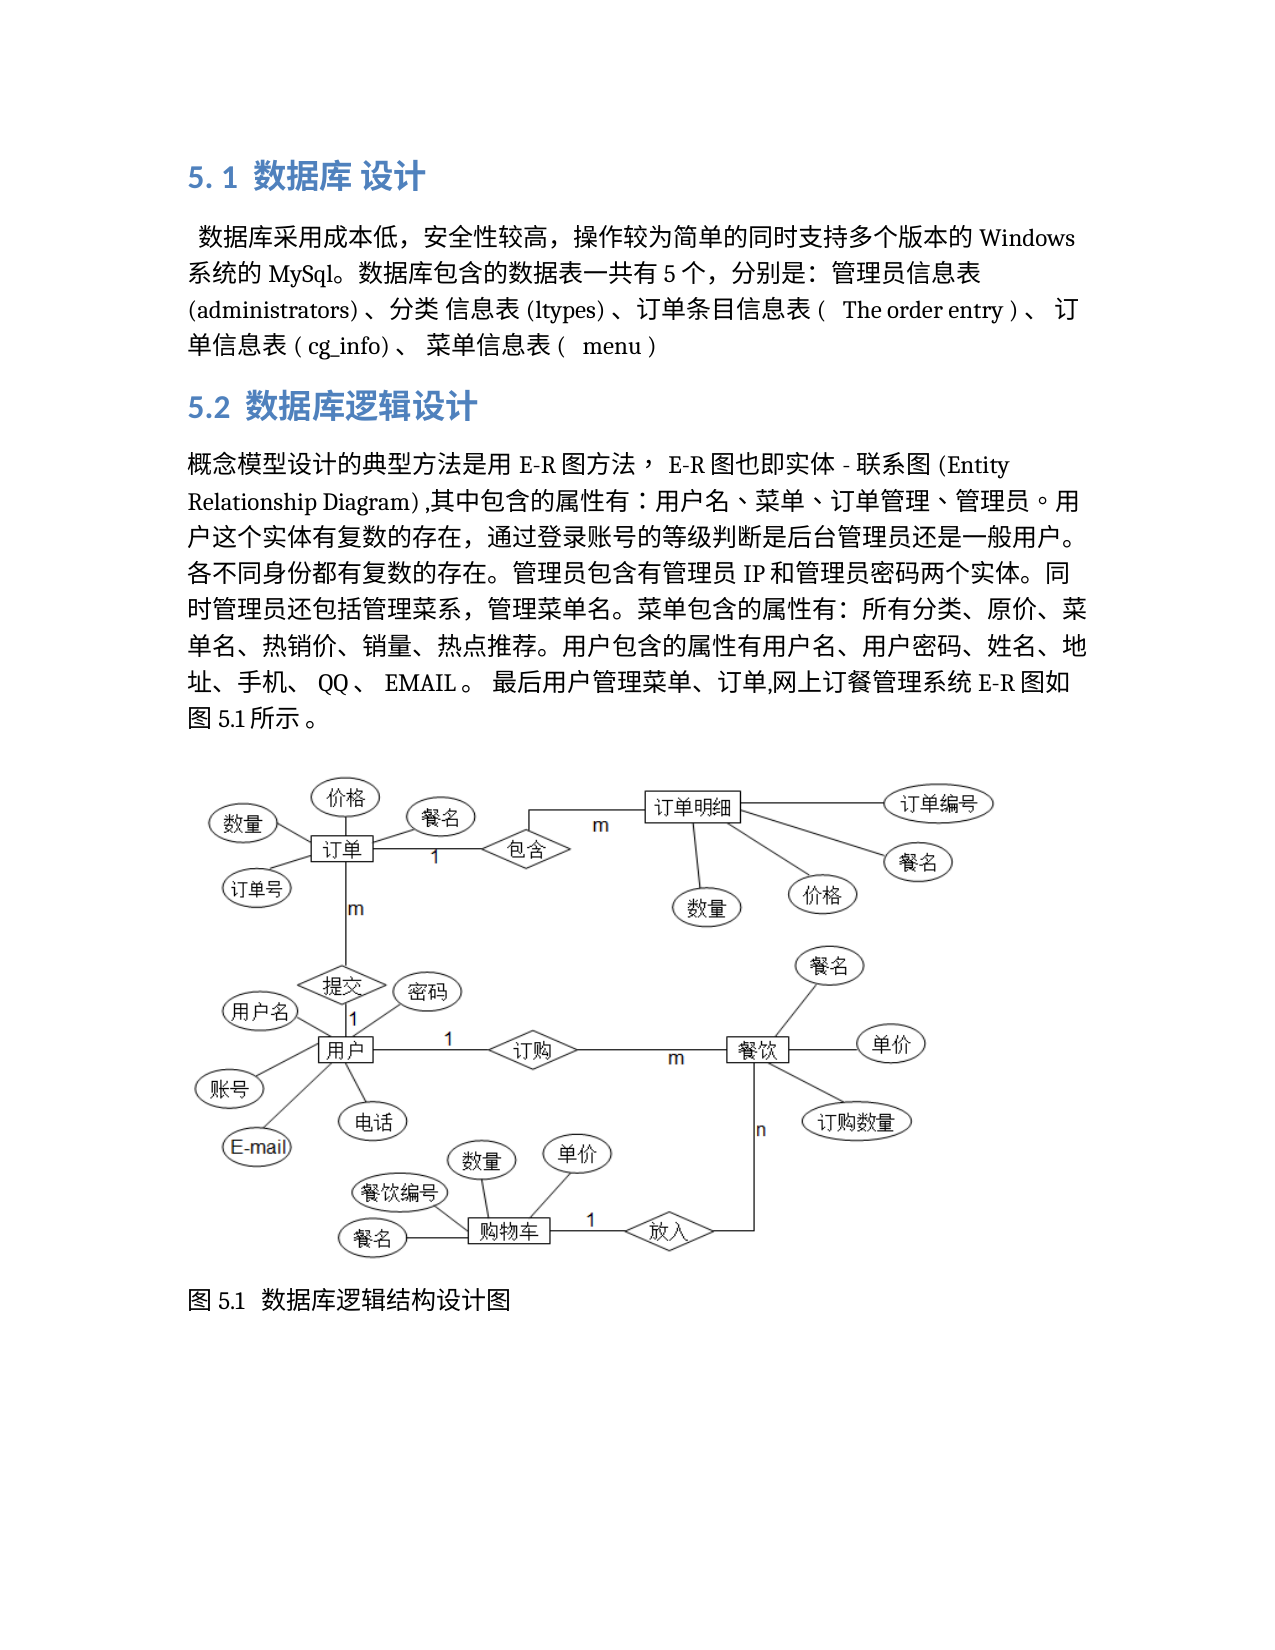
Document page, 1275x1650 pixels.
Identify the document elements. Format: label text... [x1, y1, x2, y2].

picture [187, 753, 1001, 1262]
subtitle 5.2 数据库逻辑设计 [187, 383, 1087, 428]
text 数据库采用成本低，安全性较高，操作较为简单的同时支持多个版本的 Windows 系统的 MySql。数据库包含的数据表一共有 5 个，分别是：管理员信息表 (administrators) 、分类 信息表 (ltypes) 、订单条目信息表 ( The order entry ) 、 订单信息表 ( cg_info) 、 菜单信息表 ( menu ) [187, 217, 1087, 362]
text 图 5.1 数据库逻辑结构设计图 [187, 1280, 1087, 1316]
subtitle 5. 1 数据库 设计 [187, 150, 1087, 198]
text 概念模型设计的典型方法是用 E-R 图方法， E-R 图也即实体 - 联系图 (Entity Relationship Diagram) ,其中包含的属性有：用户名、菜单、订单管理、管理员。用户这个实体有复数的存在，通过登录账号的等级判断是后台管理员还是一般用户。各不同身份都有复数的存在。管理员包含有管理员 IP 和管理员密码两个实体。同时管理员还包括管理菜系，管理菜单名。菜单包含的属性有：所有分类、原价、菜单名、热销价、销量、热点推荐。用户包含的属性有用户名、用户密码、姓名、地址、手机、 QQ 、 EMAIL 。 最后用户管理菜单、订单,网上订餐管理系统 E-R 图如图 5.1 所示 。 [187, 447, 1087, 735]
